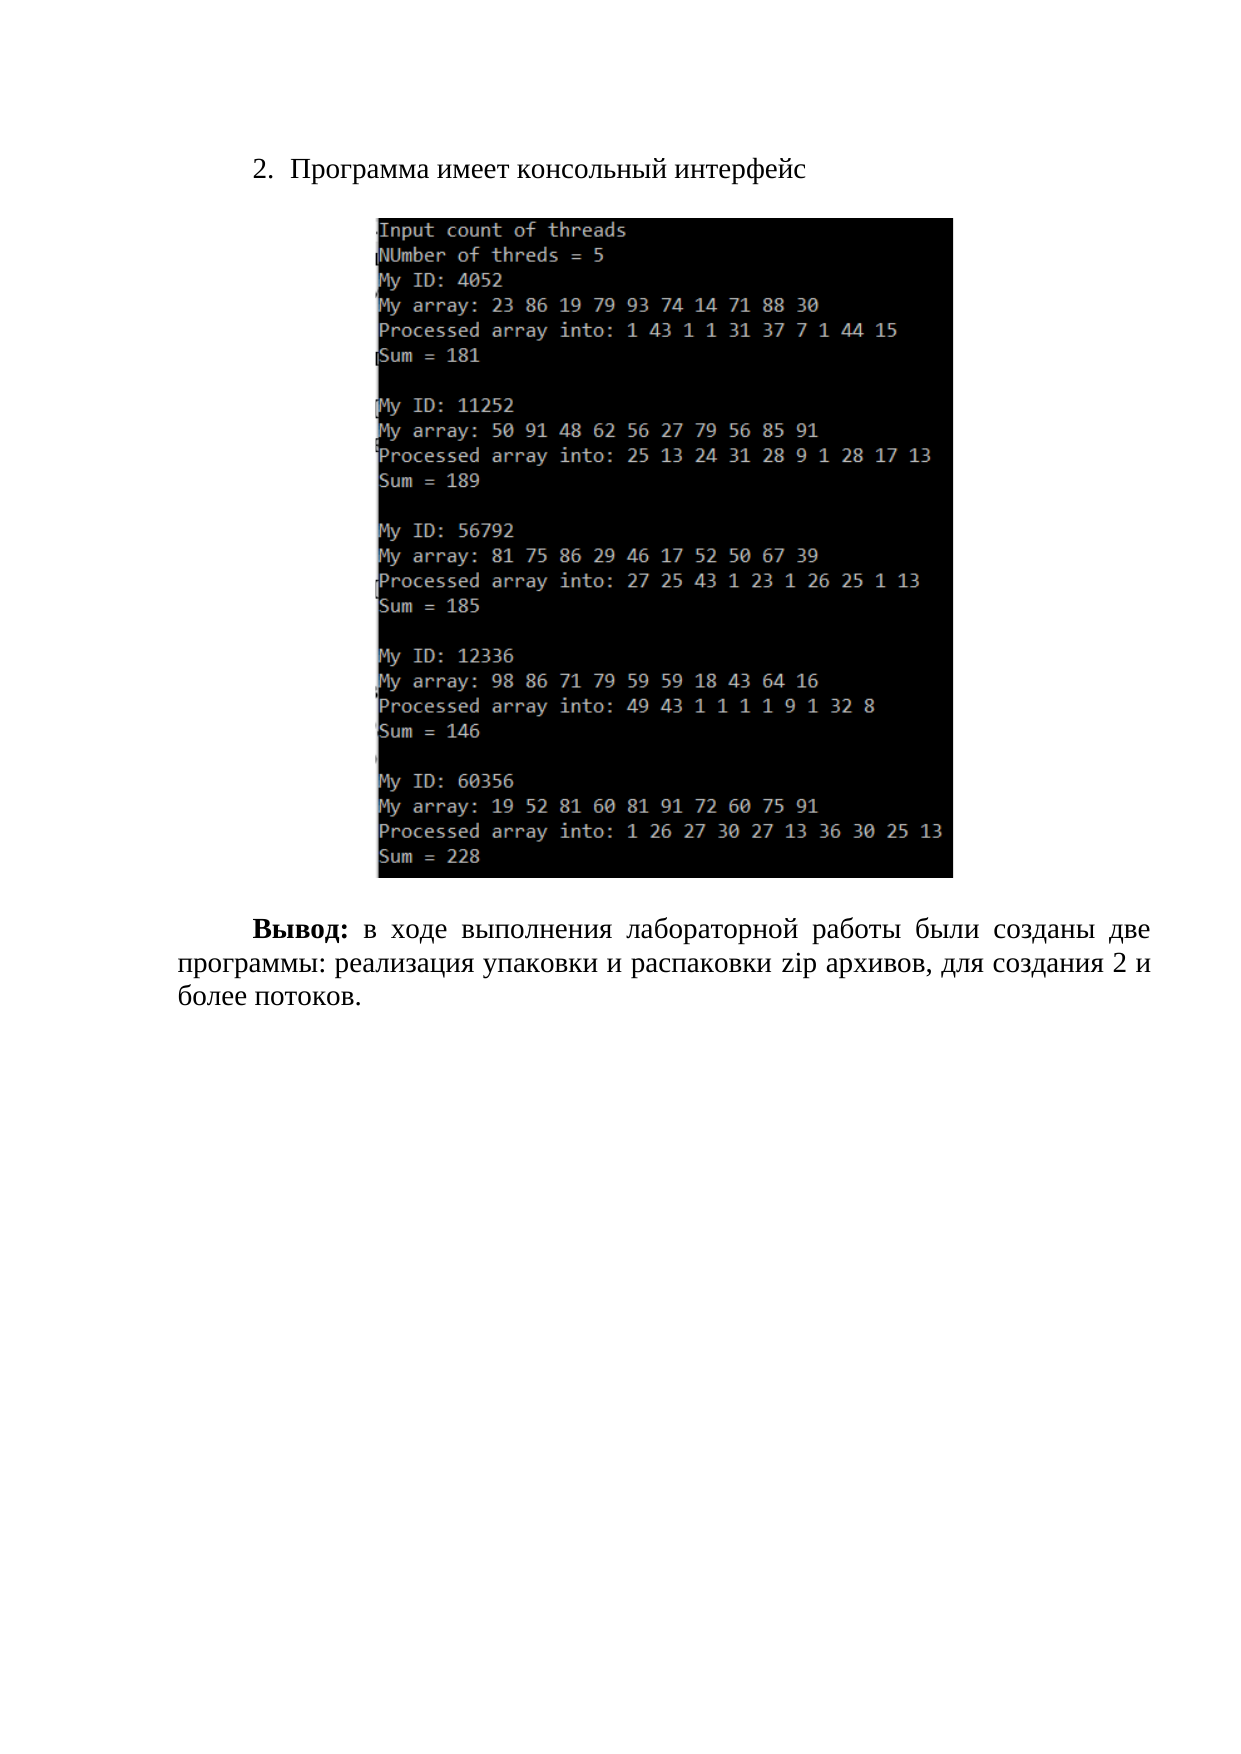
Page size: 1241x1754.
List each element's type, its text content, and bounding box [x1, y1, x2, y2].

picture [375, 218, 954, 878]
list Программа имеет консольный интерфейс [252, 152, 1152, 185]
text Вывод: в ходе выполнения лабораторной работы были созданы две программы: реализация упаковки и распаковки zip архивов, для создания 2 и более потоков. [177, 911, 1152, 1012]
